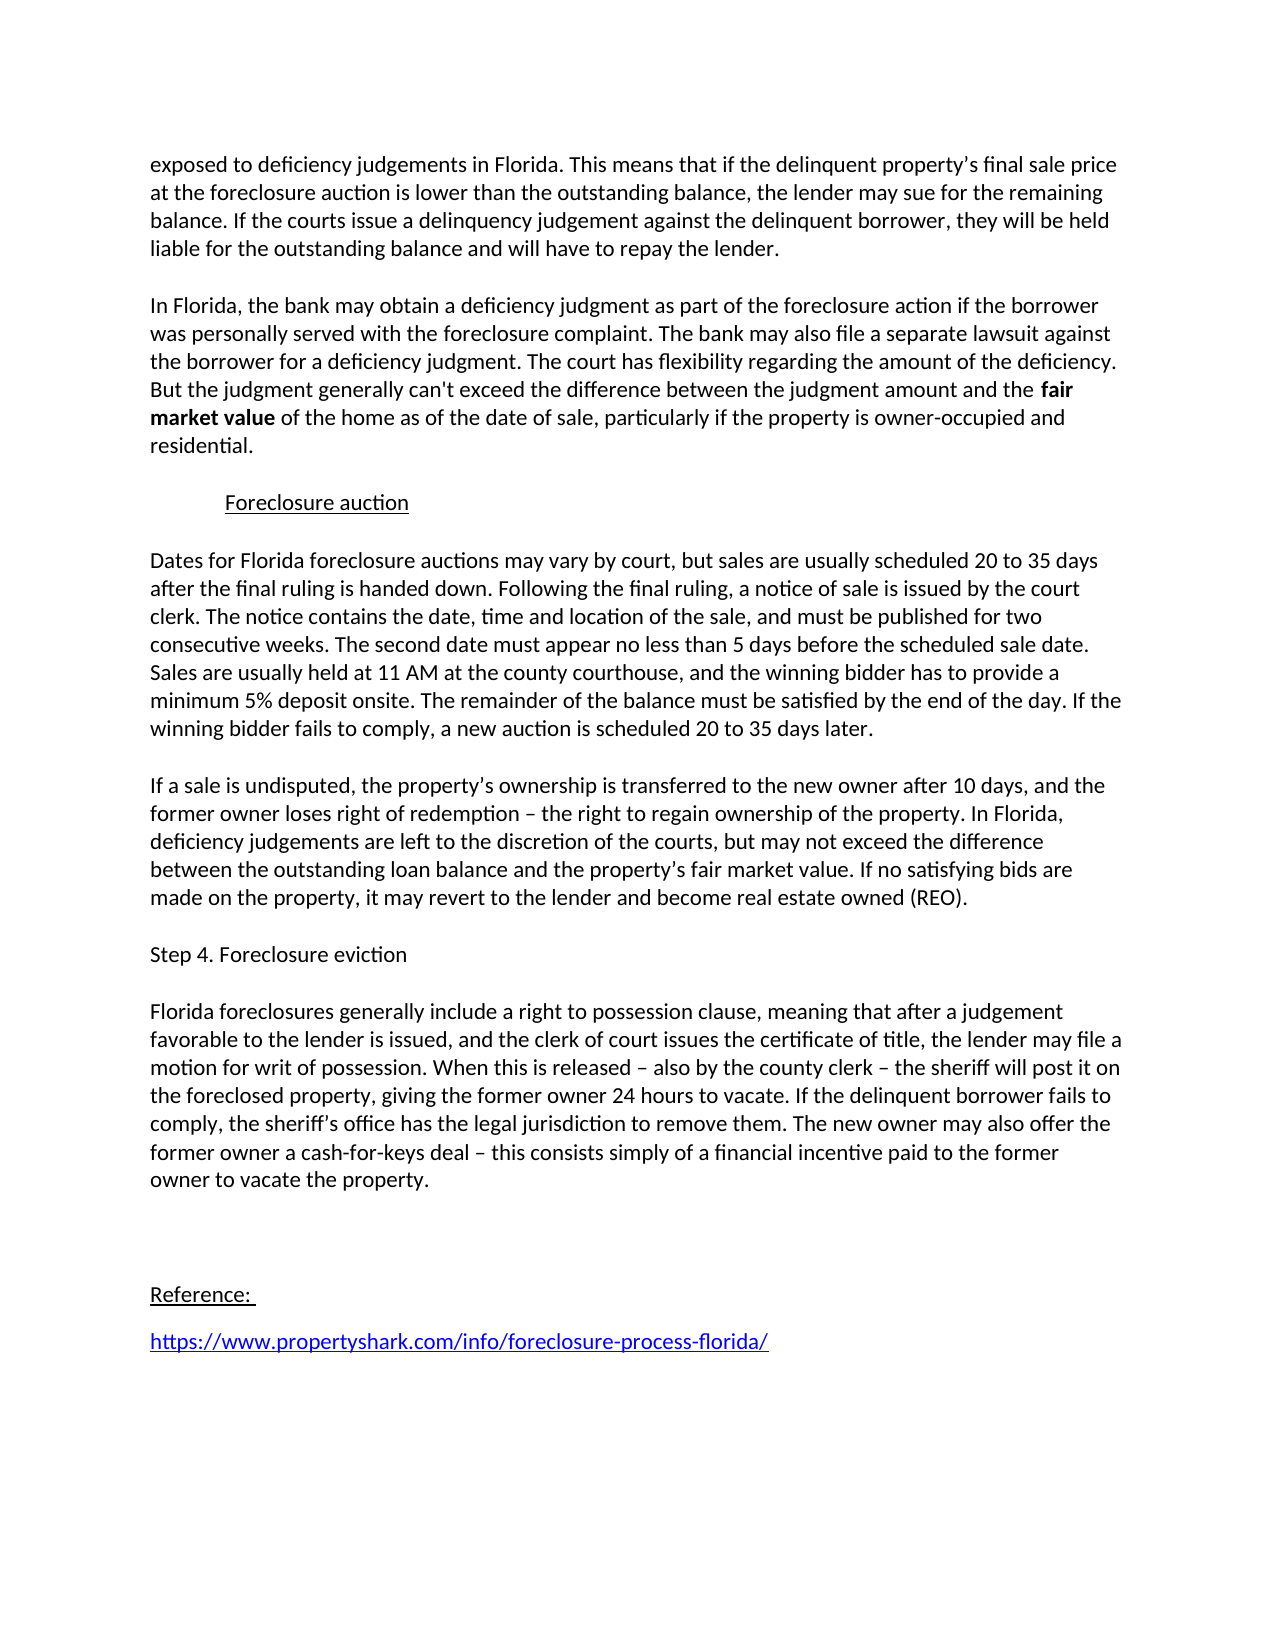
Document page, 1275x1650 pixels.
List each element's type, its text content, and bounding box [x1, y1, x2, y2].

text Reference: [150, 1280, 1125, 1308]
text https://www.propertyshark.com/info/foreclosure-process-florida/ [150, 1327, 1125, 1355]
text If a sale is undisputed, the property’s ownership is transferred to the new owner after 10 days, and the former owner loses right of redemption – the right to regain ownership of the property. In Florida, deficiency judgements are left to the discretion of the courts, but may not exceed the difference between the outstanding loan balance and the property’s fair market value. If no satisfying bids are made on the property, it may revert to the lender and become real estate owned (REO). [150, 771, 1125, 911]
text Dates for Florida foreclosure auctions may vary by court, but sales are usually scheduled 20 to 35 days after the final ruling is handed down. Following the final ruling, a notice of sale is issued by the court clerk. The notice contains the date, time and location of the sale, and must be published for two consecutive weeks. The second date must appear no less than 5 days before the scheduled sale date. Sales are usually held at 11 AM at the county courthouse, and the winning bidder has to provide a minimum 5% deposit onsite. The remainder of the balance must be satisfied by the end of the day. If the winning bidder fails to comply, a new auction is scheduled 20 to 35 days later. [150, 546, 1125, 742]
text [150, 150, 1125, 262]
text Florida foreclosures generally include a right to possession clause, meaning that after a judgement favorable to the lender is issued, and the clerk of court issues the certificate of title, the lender may file a motion for writ of possession. When this is released – also by the county clerk – the sheriff will post it on the foreclosed property, giving the former owner 24 hours to vacate. If the delinquent borrower fails to comply, the sheriff’s office has the legal jurisdiction to remove them. The new owner may also offer the former owner a cash-for-keys deal – this consists simply of a financial incentive paid to the former owner to vacate the property. [150, 997, 1125, 1194]
text Foreclosure auction [150, 488, 1125, 517]
text Step 4. Foreclosure eviction [150, 940, 1125, 968]
text In Florida, the bank may obtain a deficiency judgment as part of the foreclosure action if the borrower was personally served with the foreclosure complaint. The bank may also file a separate lawsuit against the borrower for a deficiency judgment. The court has flexibility regarding the amount of the deficiency. But the judgment generally can't exceed the difference between the judgment amount and the fair market value of the home as of the date of sale, particularly if the property is owner-occupied and residential. [254, 291, 1125, 459]
